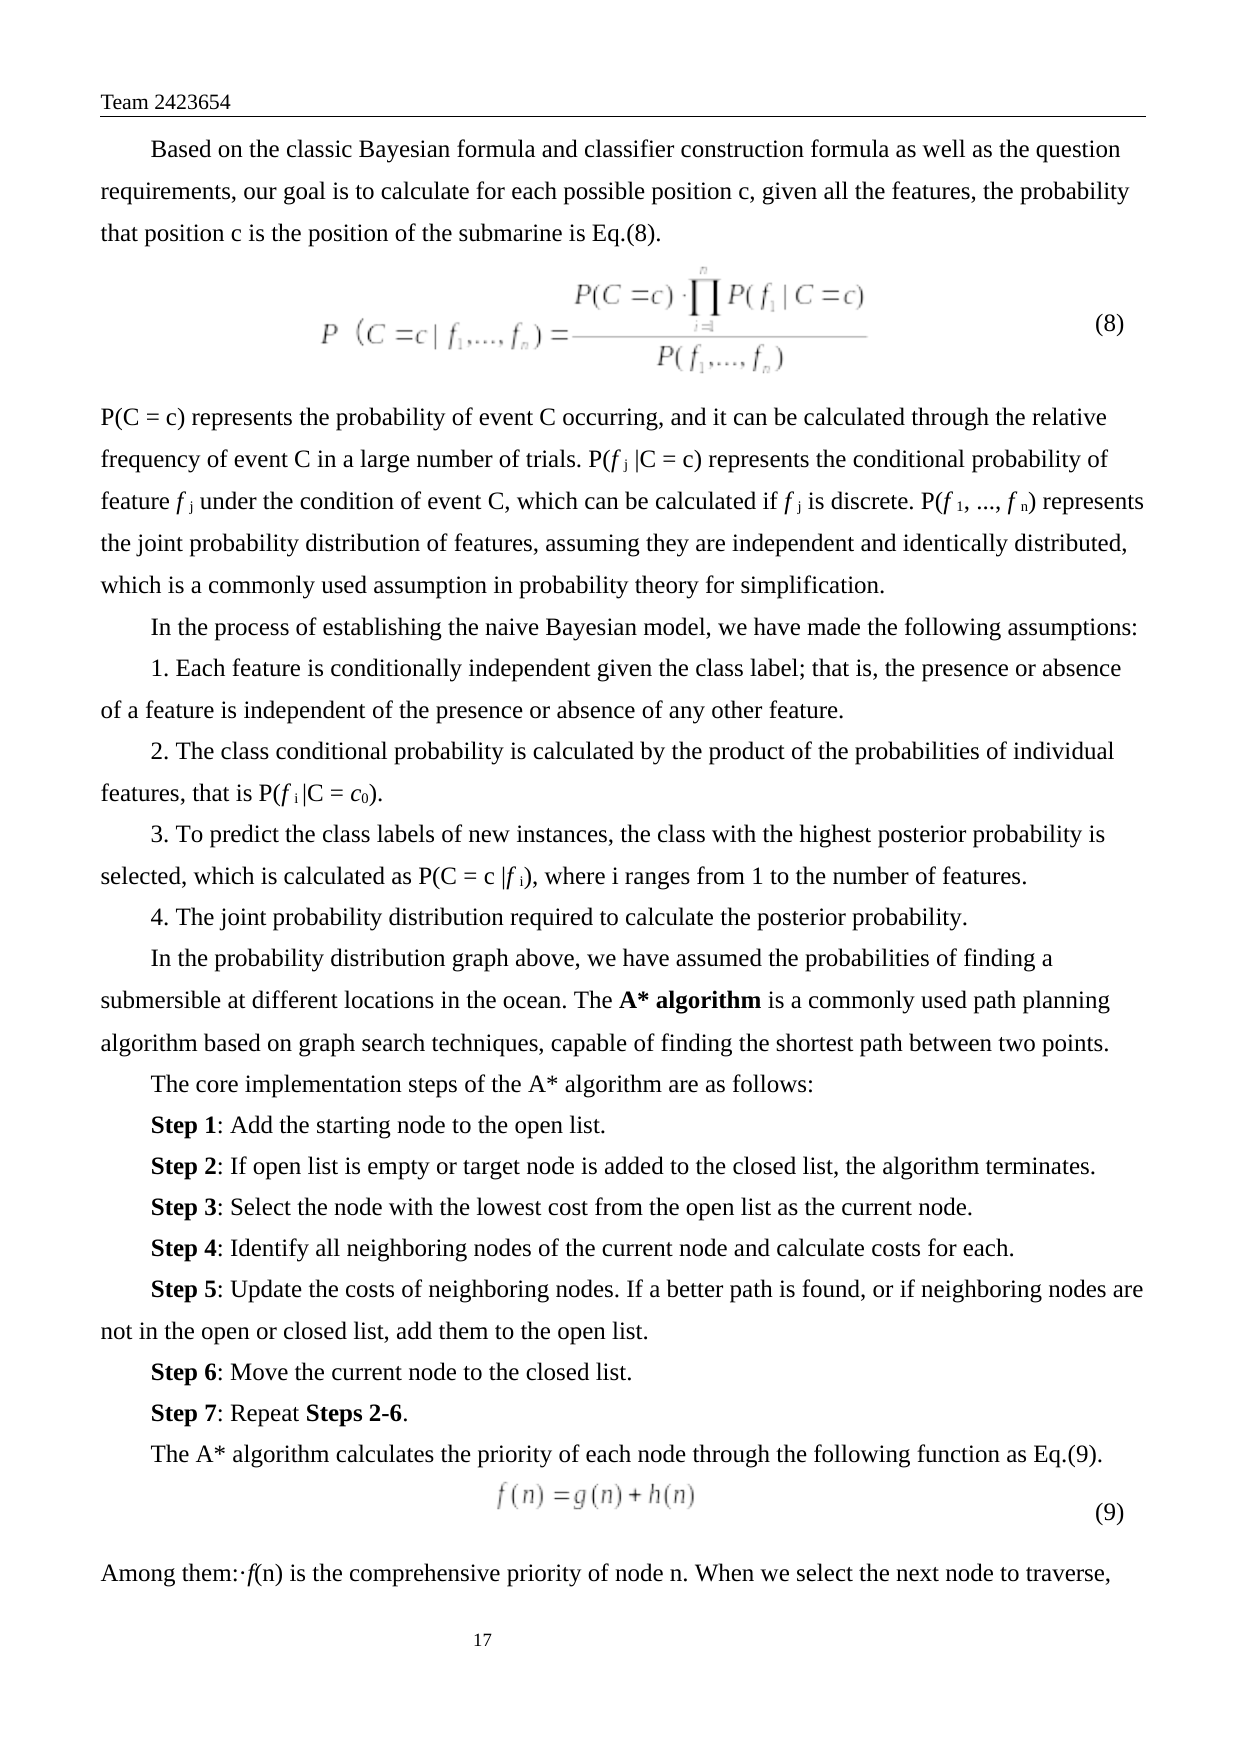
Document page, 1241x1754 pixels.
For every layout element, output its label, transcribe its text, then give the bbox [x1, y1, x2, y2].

text In the probability distribution graph above, we have assumed the probabilities of finding a submersible at different locations in the ocean. The A* algorithm is a commonly used path planning algorithm based on graph search techniques, capable of finding the shortest path between two points. [100, 941, 1146, 1058]
text Step 7: Repeat Steps 2-6. [100, 1396, 1146, 1429]
text In the process of establishing the naive Bayesian model, we have made the following assumptions: [100, 610, 1146, 642]
table_header (8) [1084, 258, 1142, 400]
text Step 4: Identify all neighboring nodes of the current node and calculate costs for each. [100, 1231, 1146, 1263]
text 4. The joint probability distribution required to calculate the posterior probability. [100, 900, 1146, 933]
text Step 3: Select the node with the lowest cost from the open list as the current node. [100, 1190, 1146, 1222]
text Step 2: If open list is empty or target node is added to the closed list, the algorithm terminates. [100, 1149, 1146, 1181]
text Step 5: Update the costs of neighboring nodes. If a better path is found, or if neighboring nodes are not in the open or closed list, add them to the open list. [100, 1272, 1146, 1347]
table_header [104, 1479, 1084, 1556]
text 2. The class conditional probability is calculated by the product of the probabilities of individual features, that is P(f i |C = c0). [100, 734, 1146, 809]
table_header (9) [1084, 1479, 1142, 1556]
text 3. To predict the class labels of new instances, the class with the highest posterior probability is selected, which is calculated as P(C = c |f i), where i ranges from 1 to the number of features. [100, 817, 1146, 892]
text The A* algorithm calculates the priority of each node through the following function as Eq.(9). [100, 1437, 1146, 1470]
text The core implementation steps of the A* algorithm are as follows: [100, 1067, 1146, 1099]
text Step 1: Add the starting node to the open list. [100, 1108, 1146, 1140]
text 1. Each feature is conditionally independent given the class label; that is, the presence or absence of a feature is independent of the presence or absence of any other feature. [100, 651, 1146, 725]
text Based on the classic Bayesian formula and classifier construction formula as well as the question requirements, our goal is to calculate for each possible position c, given all the features, the probability that position c is the position of the submarine is Eq.(8). [100, 132, 1146, 249]
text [100, 1556, 1146, 1588]
text Step 6: Move the current node to the closed list. [100, 1355, 1146, 1388]
text P(C = c) represents the probability of event C occurring, and it can be calculated through the relative frequency of event C in a large number of trials. P(f j |C = c) represents the conditional probability of feature f j under the condition of event C, which can be calculated if f j is discrete. P(f 1, ..., f n) represents the joint probability distribution of features, assuming they are independent and identically distributed, which is a commonly used assumption in probability theory for simplification. [100, 400, 1146, 601]
table_header [104, 258, 1084, 400]
